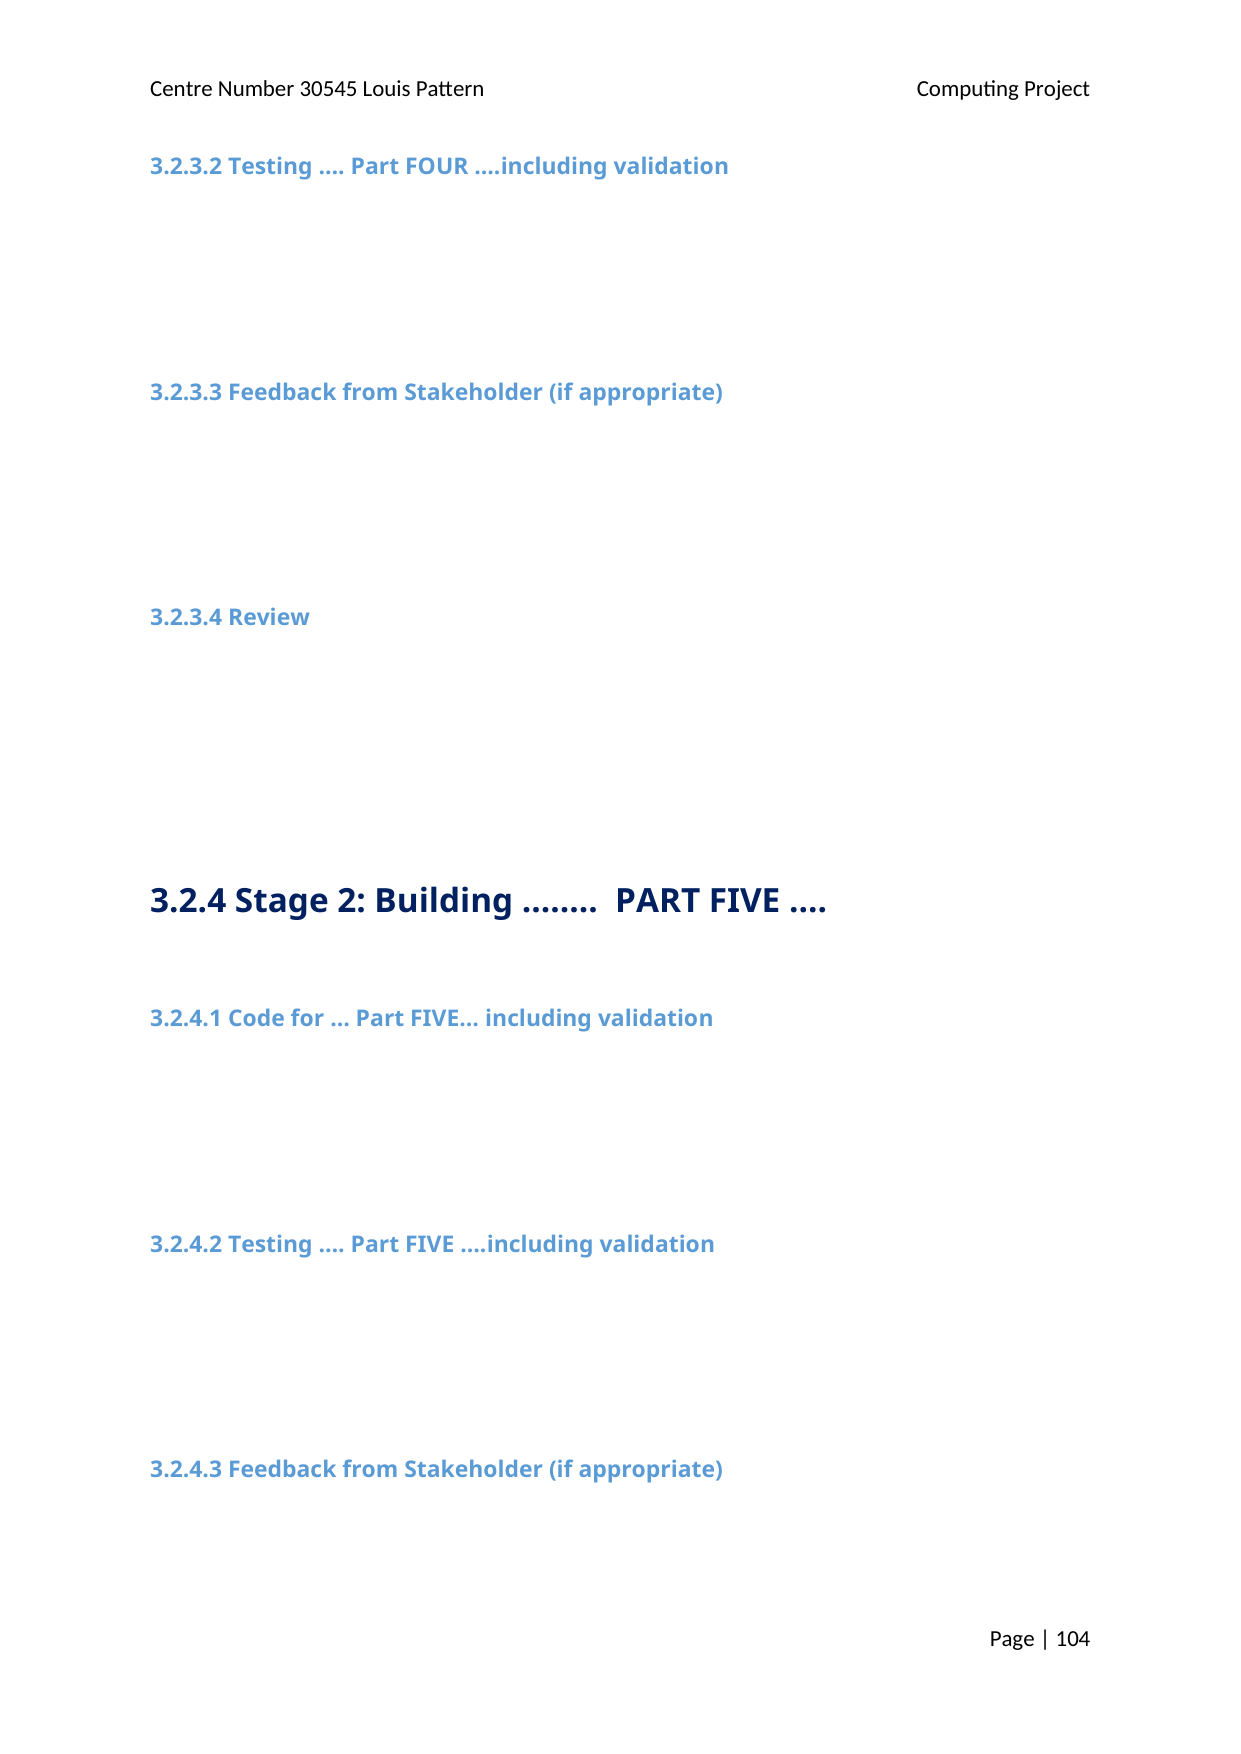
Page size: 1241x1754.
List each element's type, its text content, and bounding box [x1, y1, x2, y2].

subtitle 3.2.4 Stage 2: Building …….. PART FIVE …. [150, 877, 1090, 923]
subtitle 3.2.3.3 Feedback from Stakeholder (if appropriate) [150, 375, 1090, 407]
subtitle 3.2.3.4 Review [150, 601, 1090, 632]
subtitle 3.2.3.2 Testing …. Part FOUR ….including validation [150, 150, 1090, 181]
subtitle 3.2.4.3 Feedback from Stakeholder (if appropriate) [150, 1453, 1090, 1484]
subtitle 3.2.4.1 Code for … Part FIVE… including validation [150, 1002, 1090, 1033]
subtitle 3.2.4.2 Testing …. Part FIVE ….including validation [150, 1228, 1090, 1259]
